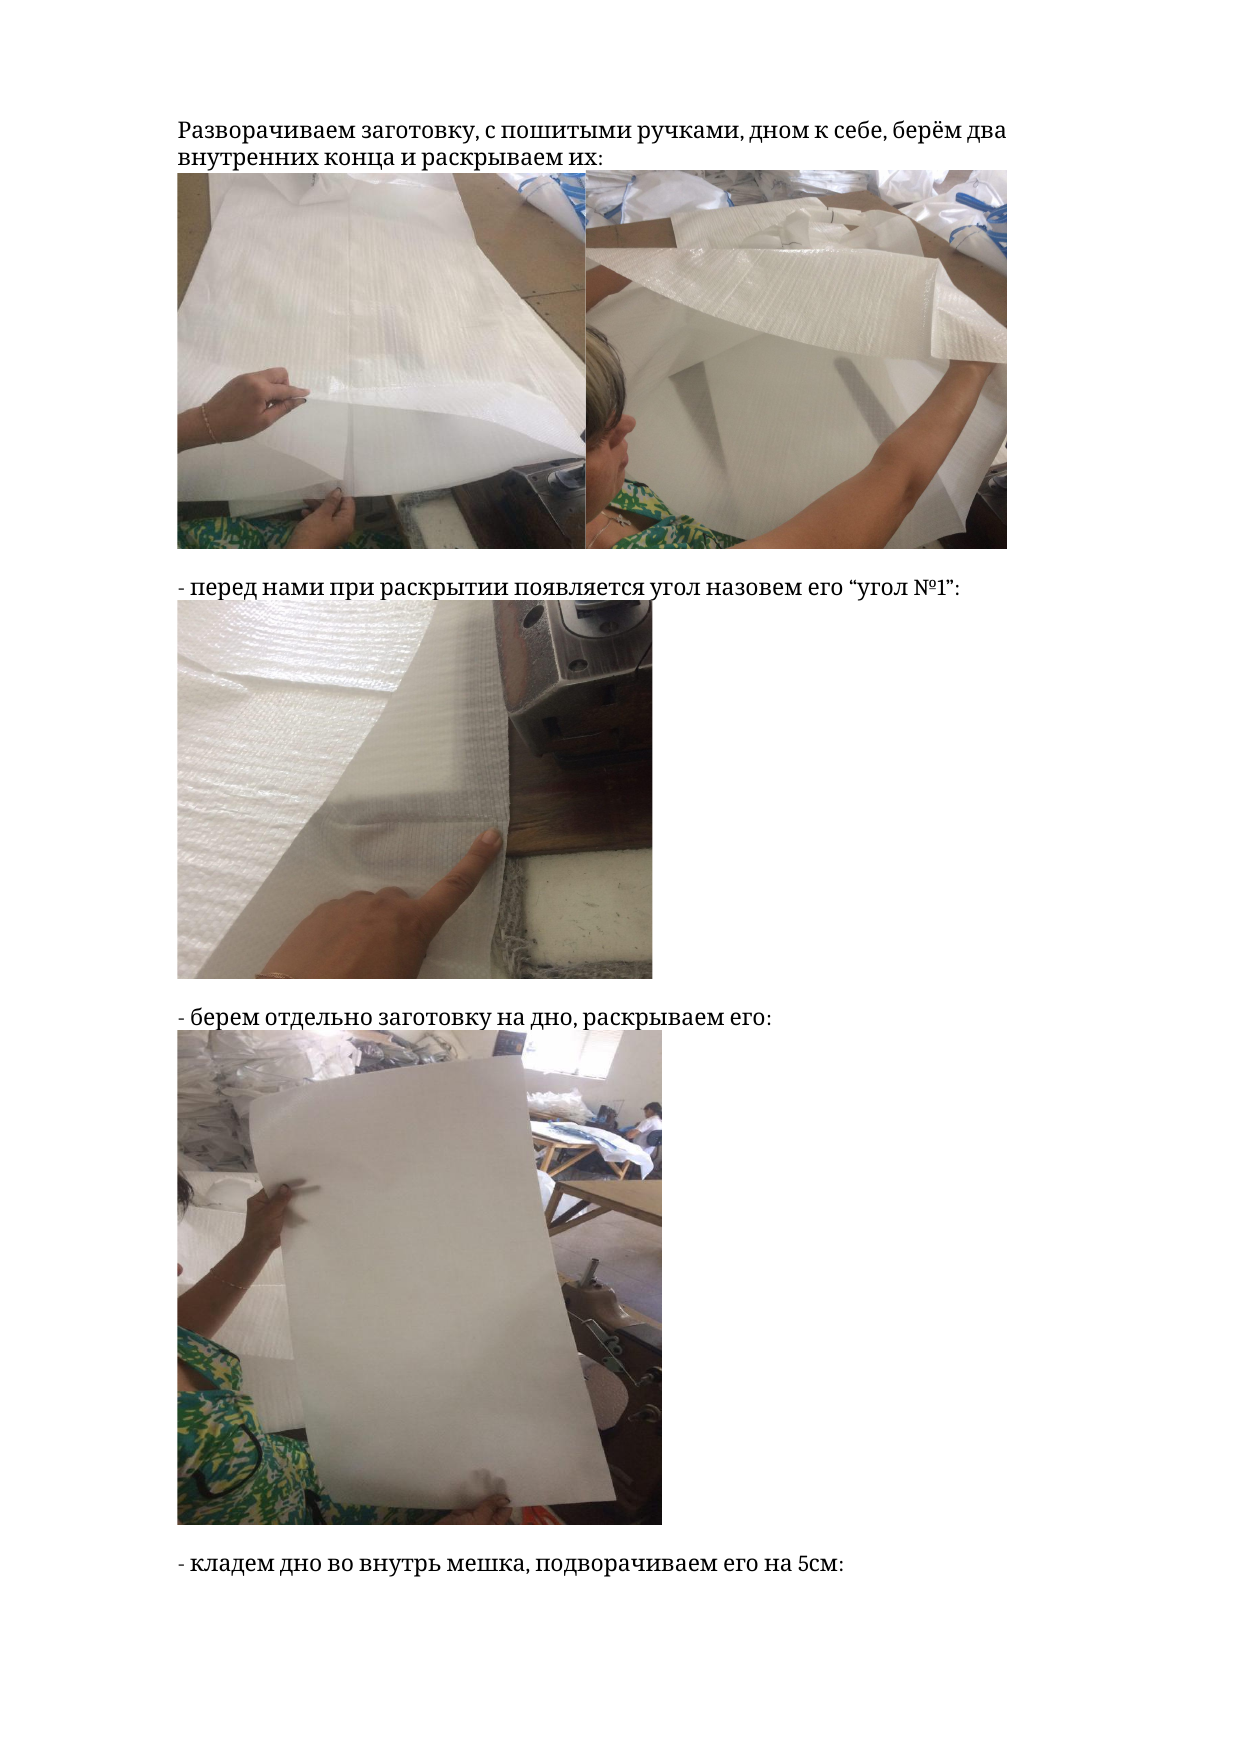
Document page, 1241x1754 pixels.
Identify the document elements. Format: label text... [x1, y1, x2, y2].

picture [177, 1030, 662, 1525]
picture [177, 600, 653, 979]
text Разворачиваем заготовку, с пошитыми ручками, дном к себе, берём два внутренних конца и раскрываем их: [177, 118, 1152, 171]
text - кладем дно во внутрь мешка, подворачиваем его на 5см: [177, 1551, 1152, 1577]
text - берем отдельно заготовку на дно, раскрываем его: [177, 1004, 1152, 1031]
text - перед нами при раскрытии появляется угол назовем его “угол №1”: [177, 574, 1152, 601]
picture [177, 170, 1007, 549]
